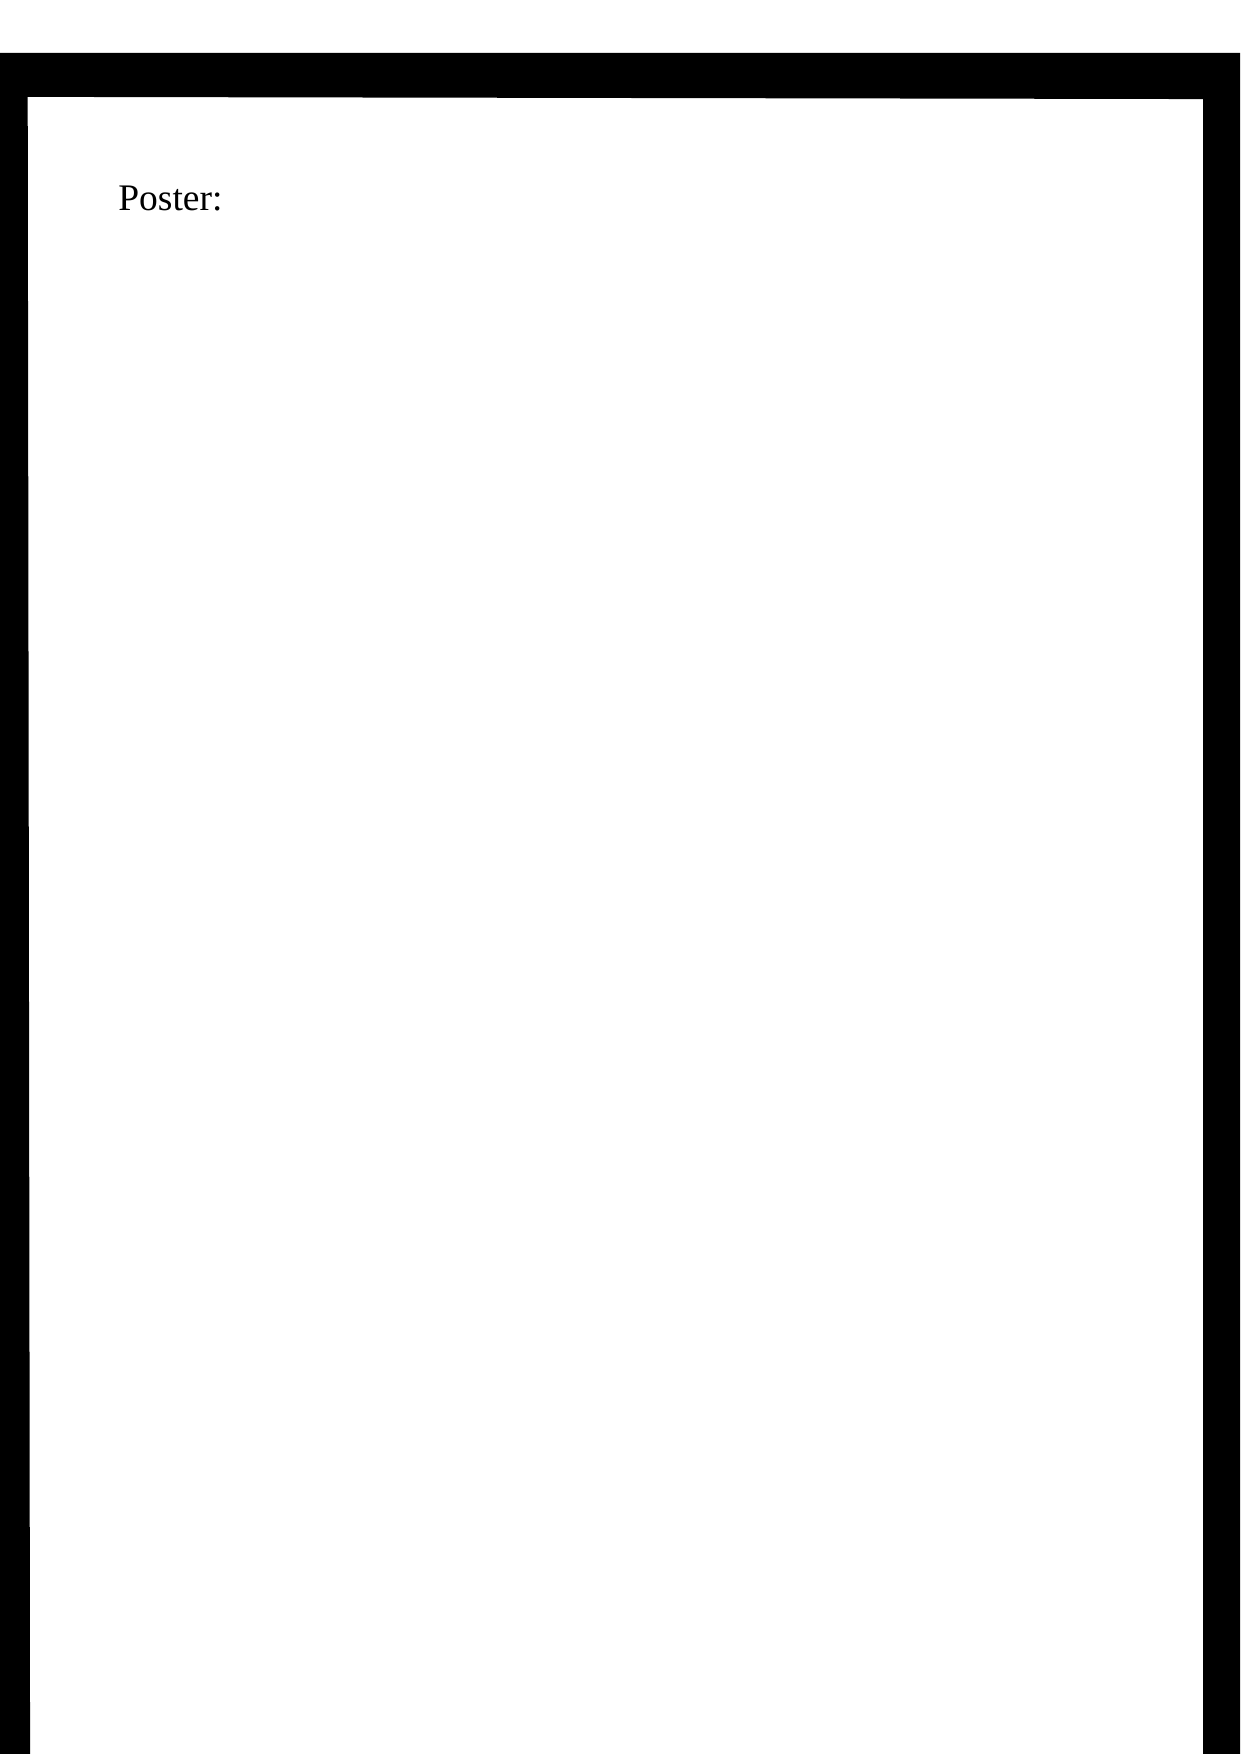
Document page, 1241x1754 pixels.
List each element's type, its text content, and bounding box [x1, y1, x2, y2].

text Poster: [118, 176, 1122, 219]
